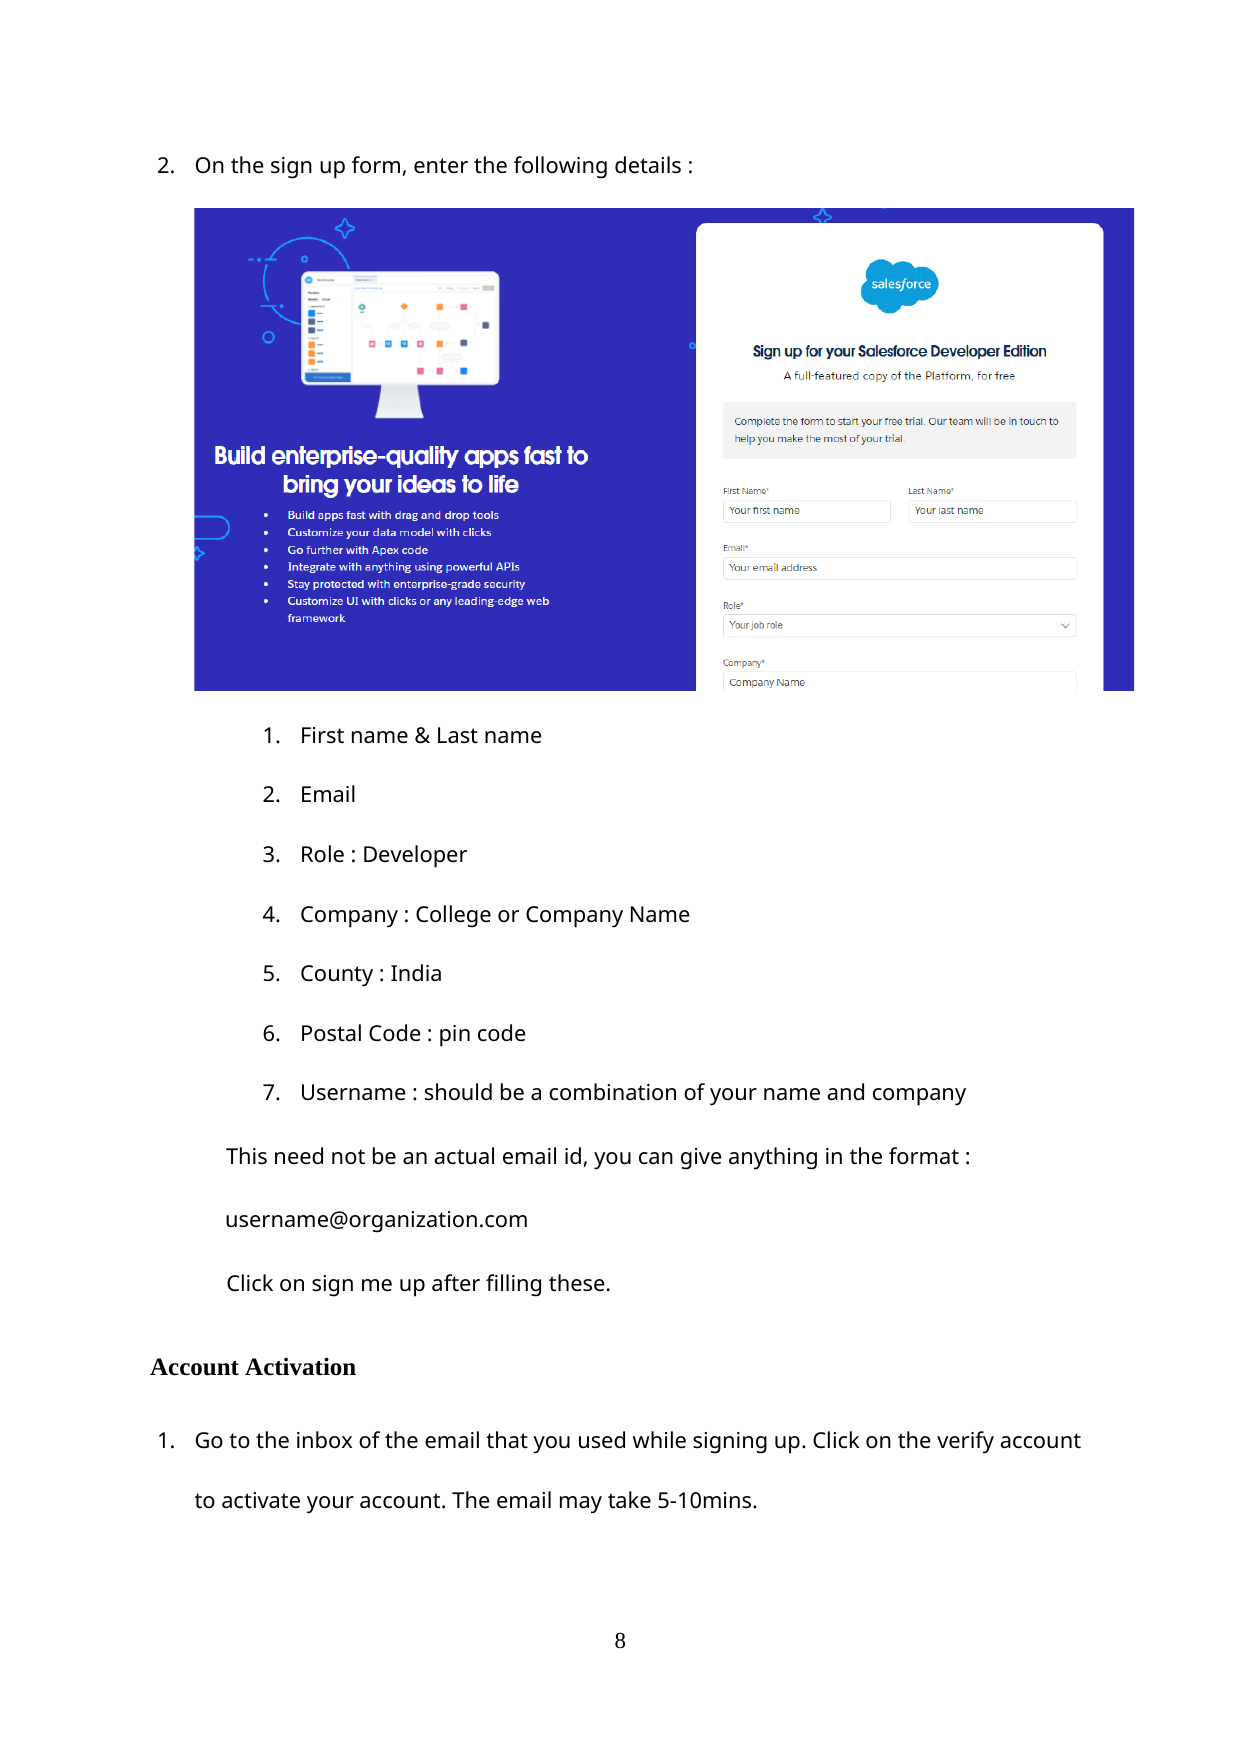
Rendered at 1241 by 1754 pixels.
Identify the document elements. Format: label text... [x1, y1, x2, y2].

text username@organization.com [225, 1204, 1090, 1234]
list Company : College or Company Name [262, 898, 1090, 928]
list Username : should be a combination of your name and company [262, 1077, 1090, 1107]
list First name & Last name [262, 720, 1090, 749]
list Go to the inbox of the email that you used while signing up. Click on the verify account to activate your account. The email may take 5-10mins. [157, 1425, 1090, 1515]
text Account Activation [150, 1352, 1090, 1381]
text Click on sign me up after filling these. [226, 1268, 1090, 1297]
picture [194, 208, 1135, 691]
list Postal Code : pin code [262, 1018, 1090, 1047]
list Role : Developer [262, 839, 1090, 869]
list County : India [262, 958, 1090, 988]
text This need not be an actual email id, you can give anything in the format : [226, 1141, 1090, 1171]
list Email [262, 779, 1090, 809]
